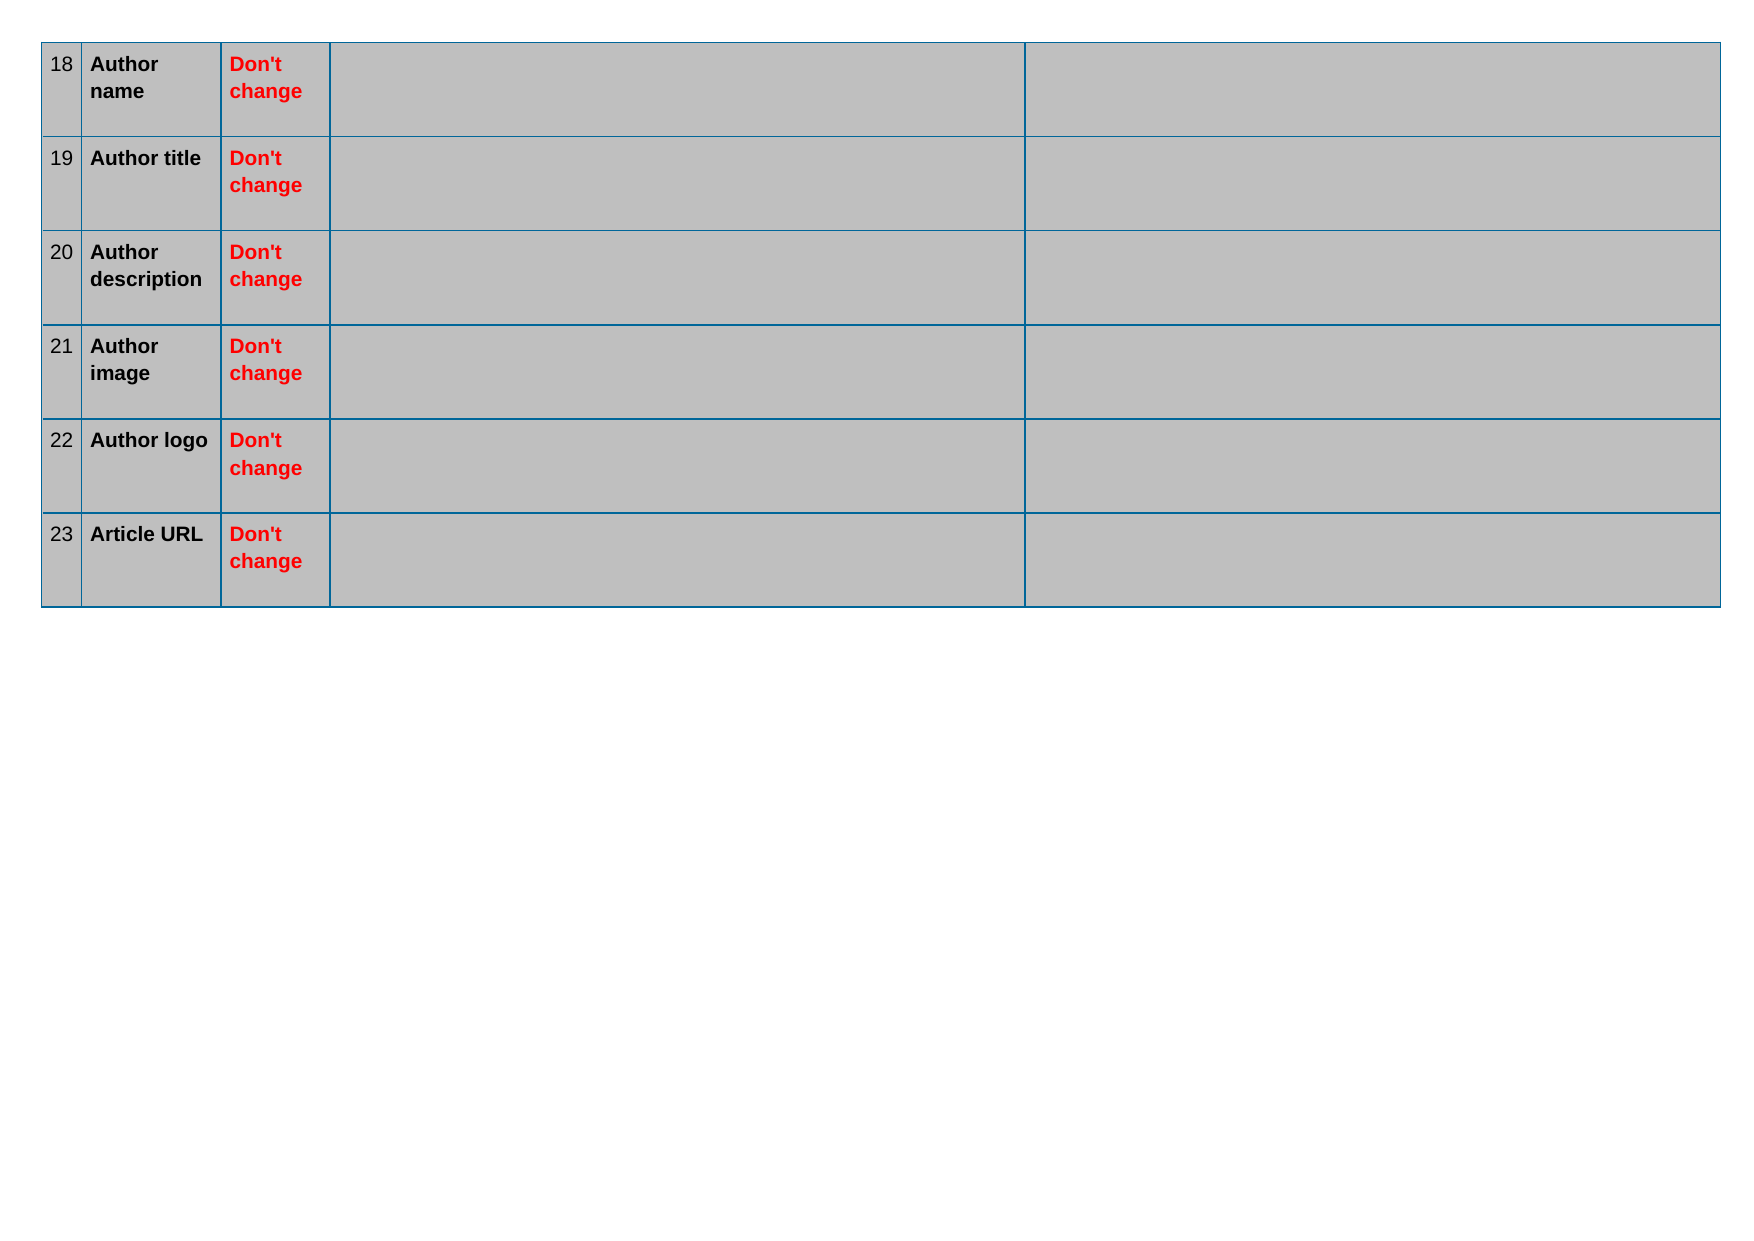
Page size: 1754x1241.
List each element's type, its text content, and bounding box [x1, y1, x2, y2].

table_cell Author name [82, 43, 220, 136]
table_cell Don't change [222, 420, 329, 512]
table_cell Don't change [222, 514, 329, 606]
table_cell Article URL [82, 514, 220, 606]
table_cell [1026, 420, 1720, 512]
table_cell Don't change [222, 137, 329, 230]
table_cell [1026, 231, 1720, 324]
table_cell 21 [42, 325, 81, 418]
table_cell 23 [42, 513, 81, 606]
table_cell Don't change [222, 326, 329, 418]
table_cell [331, 43, 1024, 136]
table_cell [331, 420, 1024, 512]
table_cell Don't change [222, 43, 329, 136]
table_cell [1026, 43, 1720, 136]
table_cell [331, 137, 1024, 230]
table_cell [331, 231, 1024, 324]
table_cell Author image [82, 326, 220, 418]
table_cell 20 [42, 231, 81, 324]
table_cell Don't change [222, 231, 329, 324]
table_cell [1026, 514, 1720, 606]
table_cell [331, 326, 1024, 418]
table_cell Author logo [82, 420, 220, 512]
table_cell Author title [82, 137, 220, 230]
table_cell 18 [42, 43, 81, 136]
table_cell [331, 514, 1024, 606]
table_cell Author description [82, 231, 220, 324]
table_cell [1026, 326, 1720, 418]
table_cell [1026, 137, 1720, 230]
table_cell 22 [42, 419, 81, 512]
table_cell 19 [42, 137, 81, 230]
